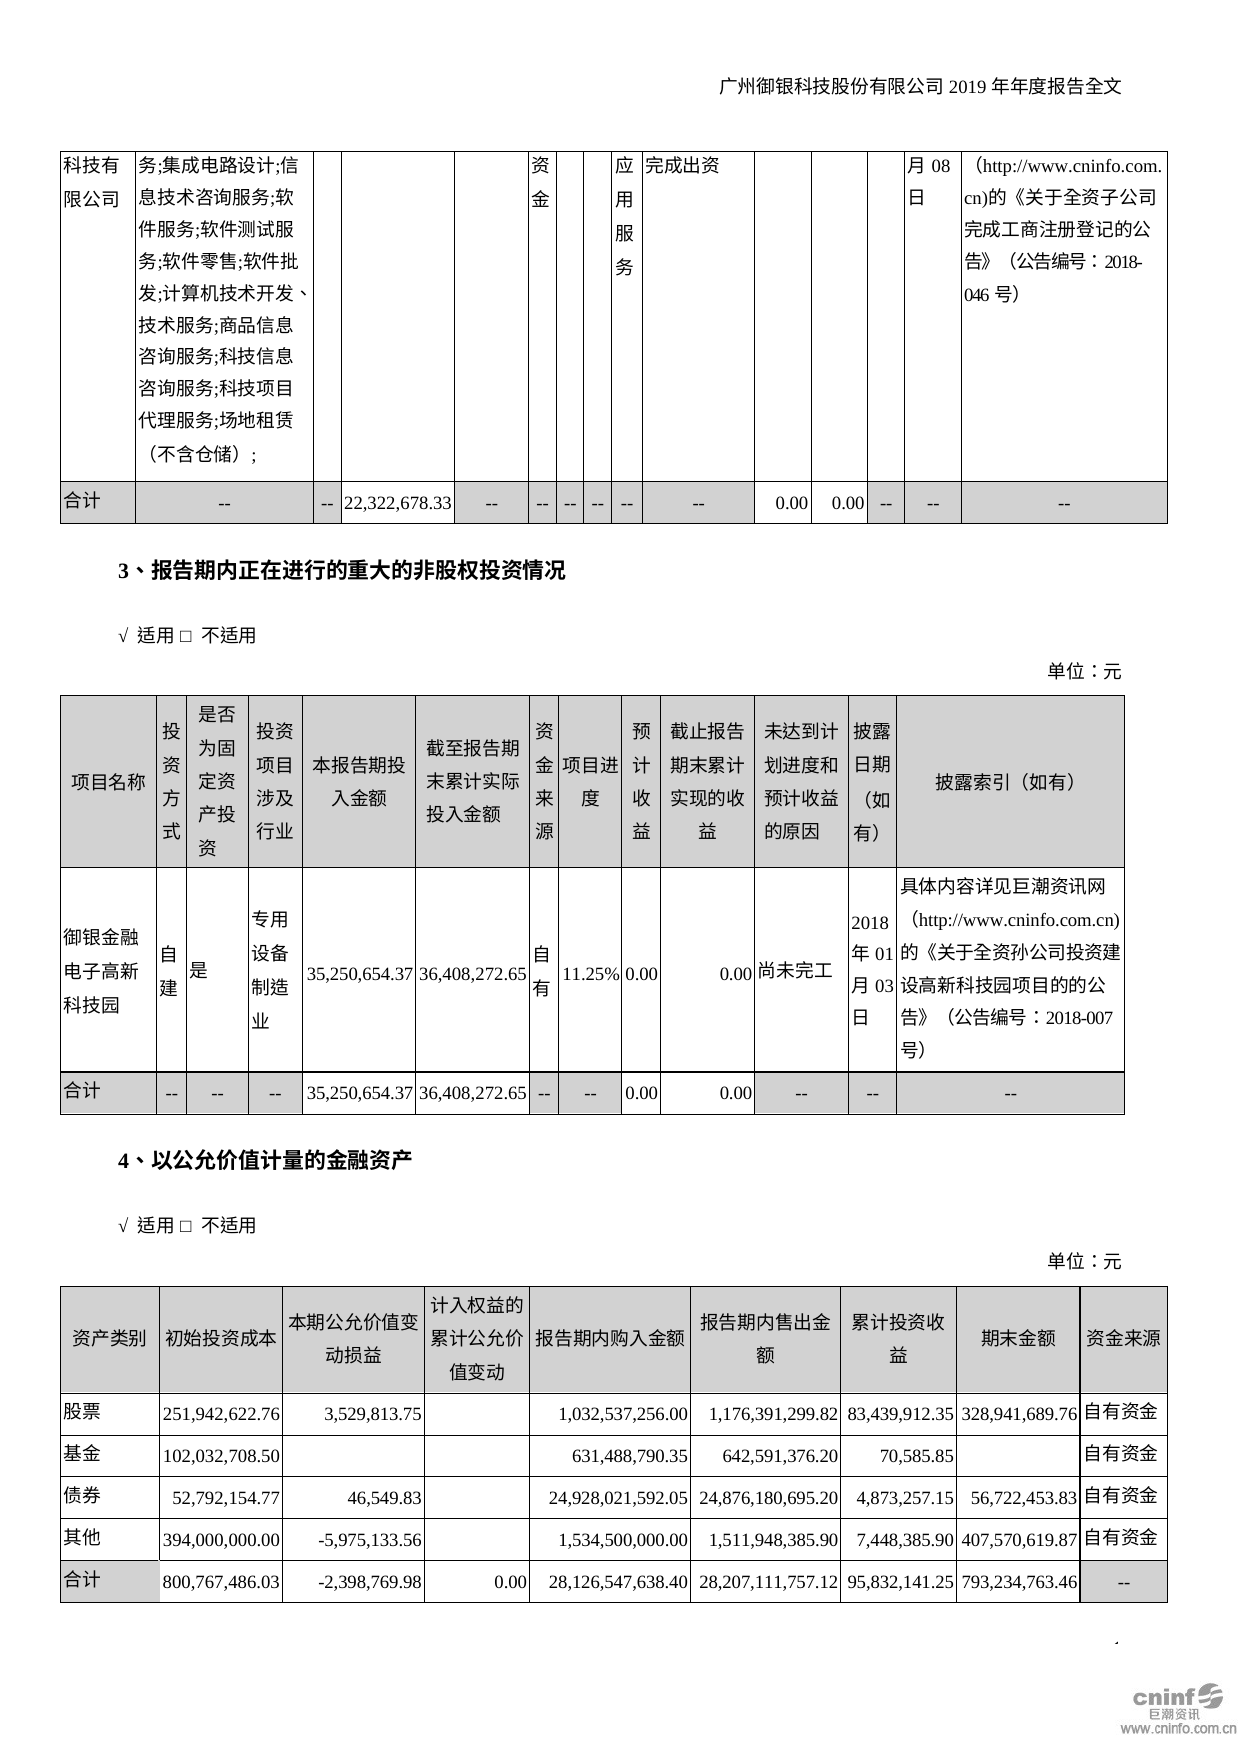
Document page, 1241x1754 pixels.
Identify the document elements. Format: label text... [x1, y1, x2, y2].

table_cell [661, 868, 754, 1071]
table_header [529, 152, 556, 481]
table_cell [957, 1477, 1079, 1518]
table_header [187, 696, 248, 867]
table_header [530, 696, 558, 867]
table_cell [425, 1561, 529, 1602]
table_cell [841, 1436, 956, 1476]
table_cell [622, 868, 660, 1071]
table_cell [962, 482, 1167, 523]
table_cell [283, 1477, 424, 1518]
text √ 适用 □ 不适用 [118, 622, 532, 647]
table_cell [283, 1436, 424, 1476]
subtitle 3、报告期内正在进行的重大的非股权投资情况 [118, 555, 1123, 585]
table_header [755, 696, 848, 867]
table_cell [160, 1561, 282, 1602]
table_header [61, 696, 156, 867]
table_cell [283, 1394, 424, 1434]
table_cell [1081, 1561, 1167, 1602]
subtitle 4、以公允价值计量的金融资产 [118, 1146, 532, 1175]
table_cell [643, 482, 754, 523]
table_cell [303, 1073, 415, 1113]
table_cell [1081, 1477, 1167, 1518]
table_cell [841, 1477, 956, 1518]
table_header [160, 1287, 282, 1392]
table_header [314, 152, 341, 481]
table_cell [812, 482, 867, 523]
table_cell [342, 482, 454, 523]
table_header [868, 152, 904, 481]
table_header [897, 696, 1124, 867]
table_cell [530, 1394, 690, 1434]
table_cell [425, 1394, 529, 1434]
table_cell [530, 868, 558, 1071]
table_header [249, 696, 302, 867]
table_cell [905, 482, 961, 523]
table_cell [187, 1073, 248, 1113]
text √ 适用 □ 不适用 [118, 1212, 532, 1238]
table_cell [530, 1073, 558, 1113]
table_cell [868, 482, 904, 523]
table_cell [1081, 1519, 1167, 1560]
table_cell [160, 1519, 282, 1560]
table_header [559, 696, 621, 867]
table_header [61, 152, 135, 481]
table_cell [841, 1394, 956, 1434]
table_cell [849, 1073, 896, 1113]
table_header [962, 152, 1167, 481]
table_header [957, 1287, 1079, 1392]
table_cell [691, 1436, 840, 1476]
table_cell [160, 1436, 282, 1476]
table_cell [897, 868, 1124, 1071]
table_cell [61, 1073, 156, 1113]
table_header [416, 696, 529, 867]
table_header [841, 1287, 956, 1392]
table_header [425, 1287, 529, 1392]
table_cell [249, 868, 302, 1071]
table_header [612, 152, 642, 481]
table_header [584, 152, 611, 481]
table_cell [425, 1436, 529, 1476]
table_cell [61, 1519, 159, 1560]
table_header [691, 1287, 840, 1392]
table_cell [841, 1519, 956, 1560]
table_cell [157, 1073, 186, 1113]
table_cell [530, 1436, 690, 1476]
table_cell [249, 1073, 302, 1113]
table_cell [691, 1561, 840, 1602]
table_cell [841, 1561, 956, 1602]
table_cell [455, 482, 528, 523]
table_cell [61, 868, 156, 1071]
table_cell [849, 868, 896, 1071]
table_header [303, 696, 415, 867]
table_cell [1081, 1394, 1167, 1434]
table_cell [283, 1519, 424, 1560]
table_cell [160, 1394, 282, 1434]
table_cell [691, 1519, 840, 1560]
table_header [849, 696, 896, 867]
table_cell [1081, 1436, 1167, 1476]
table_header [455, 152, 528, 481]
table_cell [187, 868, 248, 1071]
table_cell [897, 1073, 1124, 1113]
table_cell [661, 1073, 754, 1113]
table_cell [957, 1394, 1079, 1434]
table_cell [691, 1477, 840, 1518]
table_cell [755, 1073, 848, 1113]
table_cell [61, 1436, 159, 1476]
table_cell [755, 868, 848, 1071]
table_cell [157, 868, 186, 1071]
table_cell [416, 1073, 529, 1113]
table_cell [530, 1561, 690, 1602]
text 单位：元 [50, 658, 1122, 684]
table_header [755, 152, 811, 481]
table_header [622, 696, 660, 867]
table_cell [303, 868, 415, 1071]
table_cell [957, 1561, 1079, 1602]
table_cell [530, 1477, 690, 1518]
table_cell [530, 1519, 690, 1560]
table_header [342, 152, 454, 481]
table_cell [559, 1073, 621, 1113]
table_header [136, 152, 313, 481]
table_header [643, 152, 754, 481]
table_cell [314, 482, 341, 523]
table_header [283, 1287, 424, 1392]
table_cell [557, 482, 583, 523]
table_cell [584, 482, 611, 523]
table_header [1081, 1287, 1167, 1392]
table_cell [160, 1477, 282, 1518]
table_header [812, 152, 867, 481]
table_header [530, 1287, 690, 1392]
picture [1115, 1680, 1240, 1737]
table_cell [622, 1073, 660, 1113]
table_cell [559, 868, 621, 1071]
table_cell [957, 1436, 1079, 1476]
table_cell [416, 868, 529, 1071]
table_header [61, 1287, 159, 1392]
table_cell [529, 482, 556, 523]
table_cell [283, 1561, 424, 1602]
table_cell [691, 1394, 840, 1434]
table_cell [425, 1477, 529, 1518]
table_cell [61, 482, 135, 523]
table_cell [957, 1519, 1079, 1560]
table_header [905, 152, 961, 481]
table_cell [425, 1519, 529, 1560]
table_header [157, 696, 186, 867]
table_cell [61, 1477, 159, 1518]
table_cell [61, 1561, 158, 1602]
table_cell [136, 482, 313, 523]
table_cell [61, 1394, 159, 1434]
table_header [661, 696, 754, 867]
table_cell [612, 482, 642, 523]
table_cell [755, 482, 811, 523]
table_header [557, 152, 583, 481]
text 单位：元 [50, 1248, 1122, 1274]
